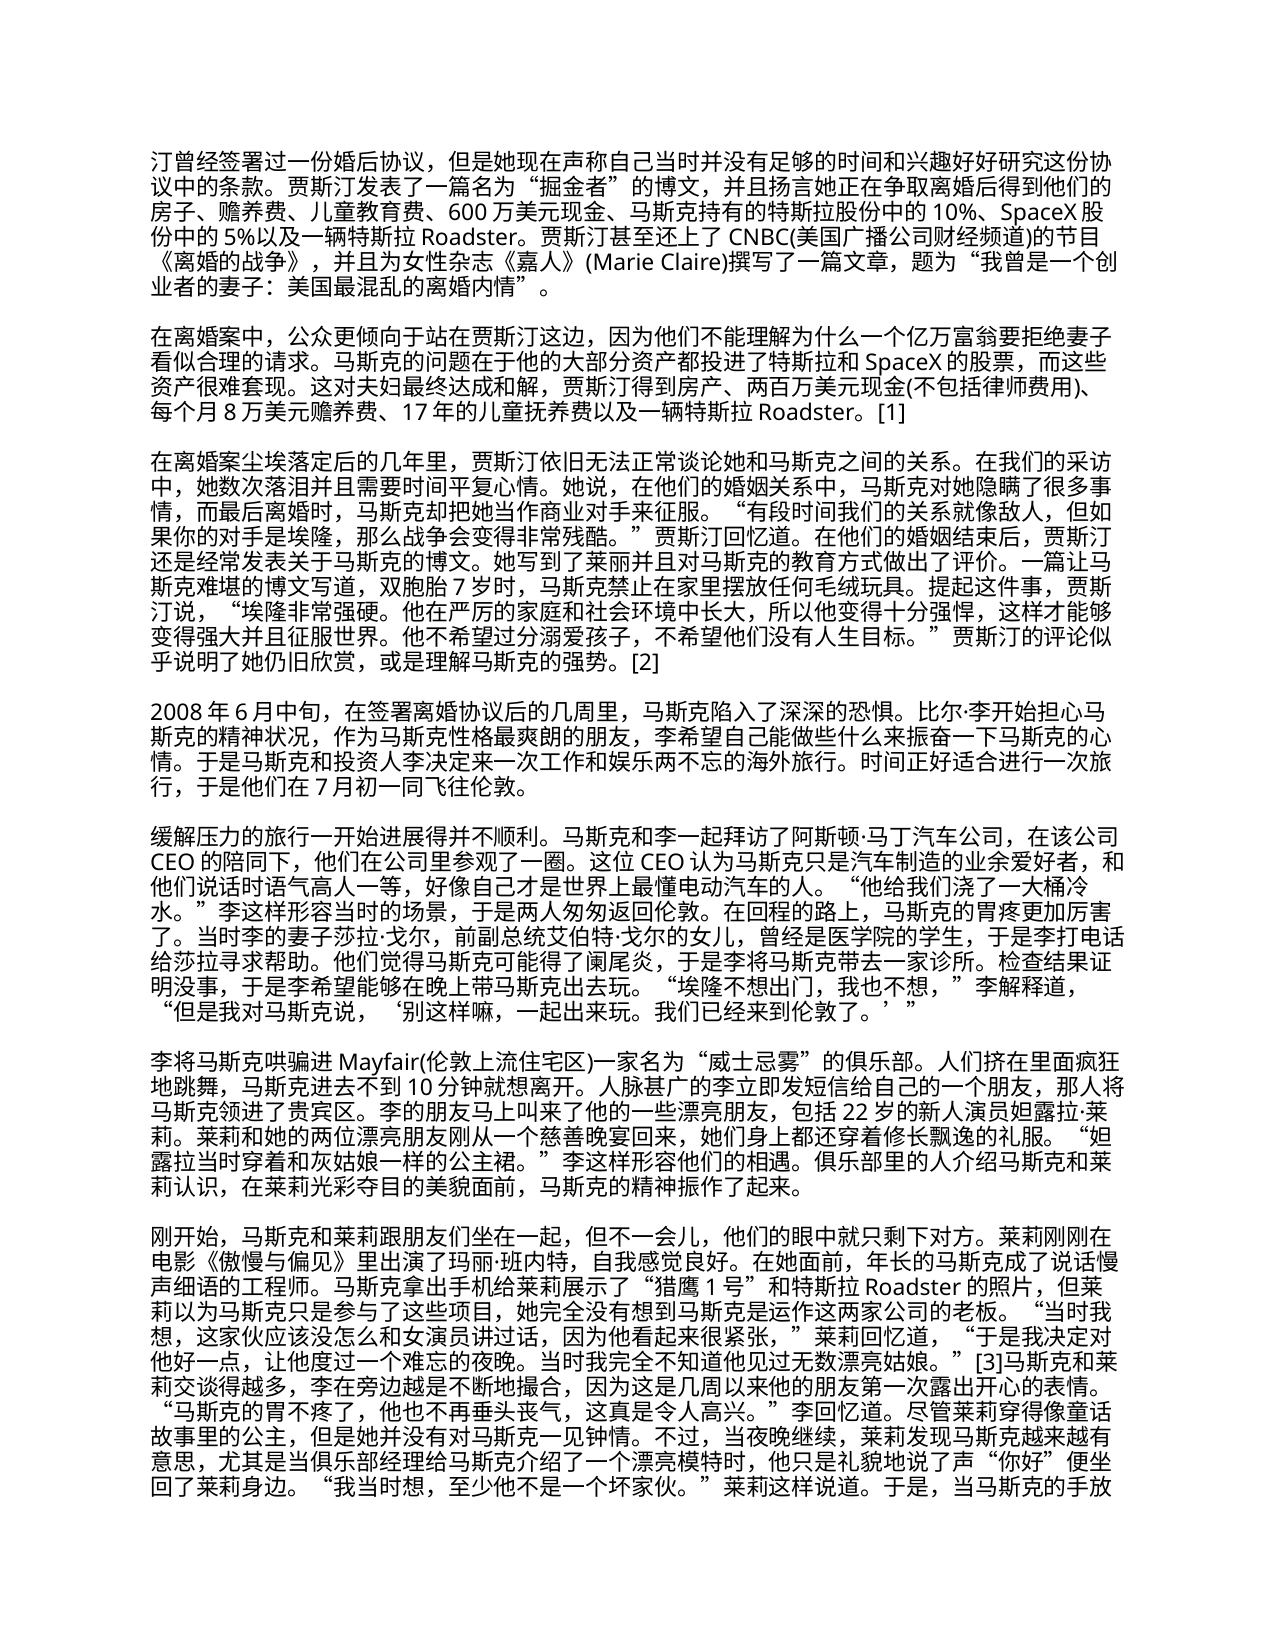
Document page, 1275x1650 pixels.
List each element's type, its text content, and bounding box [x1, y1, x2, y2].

text 在离婚案中，公众更倾向于站在贾斯汀这边，因为他们不能理解为什么一个亿万富翁要拒绝妻子看似合理的请求。马斯克的问题在于他的大部分资产都投进了特斯拉和SpaceX的股票，而这些资产很难套现。这对夫妇最终达成和解，贾斯汀得到房产、两百万美元现金(不包括律师费用)、每个月8万美元赡养费、17年的儿童抚养费以及一辆特斯拉Roadster。[1] [150, 325, 1125, 425]
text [150, 150, 1125, 300]
text 缓解压力的旅行一开始进展得并不顺利。马斯克和李一起拜访了阿斯顿·马丁汽车公司，在该公司CEO的陪同下，他们在公司里参观了一圈。这位CEO认为马斯克只是汽车制造的业余爱好者，和他们说话时语气高人一等，好像自己才是世界上最懂电动汽车的人。“他给我们浇了一大桶冷水。”李这样形容当时的场景，于是两人匆匆返回伦敦。在回程的路上，马斯克的胃疼更加厉害了。当时李的妻子莎拉·戈尔，前副总统艾伯特·戈尔的女儿，曾经是医学院的学生，于是李打电话给莎拉寻求帮助。他们觉得马斯克可能得了阑尾炎，于是李将马斯克带去一家诊所。检查结果证明没事，于是李希望能够在晚上带马斯克出去玩。“埃隆不想出门，我也不想，”李解释道，“但是我对马斯克说，‘别这样嘛，一起出来玩。我们已经来到伦敦了。’” [150, 825, 1125, 1025]
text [150, 1225, 1125, 1500]
text 在离婚案尘埃落定后的几年里，贾斯汀依旧无法正常谈论她和马斯克之间的关系。在我们的采访中，她数次落泪并且需要时间平复心情。她说，在他们的婚姻关系中，马斯克对她隐瞒了很多事情，而最后离婚时，马斯克却把她当作商业对手来征服。“有段时间我们的关系就像敌人，但如果你的对手是埃隆，那么战争会变得非常残酷。”贾斯汀回忆道。在他们的婚姻结束后，贾斯汀还是经常发表关于马斯克的博文。她写到了莱丽并且对马斯克的教育方式做出了评价。一篇让马斯克难堪的博文写道，双胞胎7岁时，马斯克禁止在家里摆放任何毛绒玩具。提起这件事，贾斯汀说，“埃隆非常强硬。他在严厉的家庭和社会环境中长大，所以他变得十分强悍，这样才能够变得强大并且征服世界。他不希望过分溺爱孩子，不希望他们没有人生目标。”贾斯汀的评论似乎说明了她仍旧欣赏，或是理解马斯克的强势。[2] [150, 450, 1125, 675]
text 李将马斯克哄骗进Mayfair(伦敦上流住宅区)一家名为“威士忌雾”的俱乐部。人们挤在里面疯狂地跳舞，马斯克进去不到10分钟就想离开。人脉甚广的李立即发短信给自己的一个朋友，那人将马斯克领进了贵宾区。李的朋友马上叫来了他的一些漂亮朋友，包括22岁的新人演员妲露拉·莱莉。莱莉和她的两位漂亮朋友刚从一个慈善晚宴回来，她们身上都还穿着修长飘逸的礼服。“妲露拉当时穿着和灰姑娘一样的公主裙。”李这样形容他们的相遇。俱乐部里的人介绍马斯克和莱莉认识，在莱莉光彩夺目的美貌面前，马斯克的精神振作了起来。 [150, 1050, 1125, 1200]
text 2008年6月中旬，在签署离婚协议后的几周里，马斯克陷入了深深的恐惧。比尔·李开始担心马斯克的精神状况，作为马斯克性格最爽朗的朋友，李希望自己能做些什么来振奋一下马斯克的心情。于是马斯克和投资人李决定来一次工作和娱乐两不忘的海外旅行。时间正好适合进行一次旅行，于是他们在7月初一同飞往伦敦。 [150, 700, 1125, 800]
